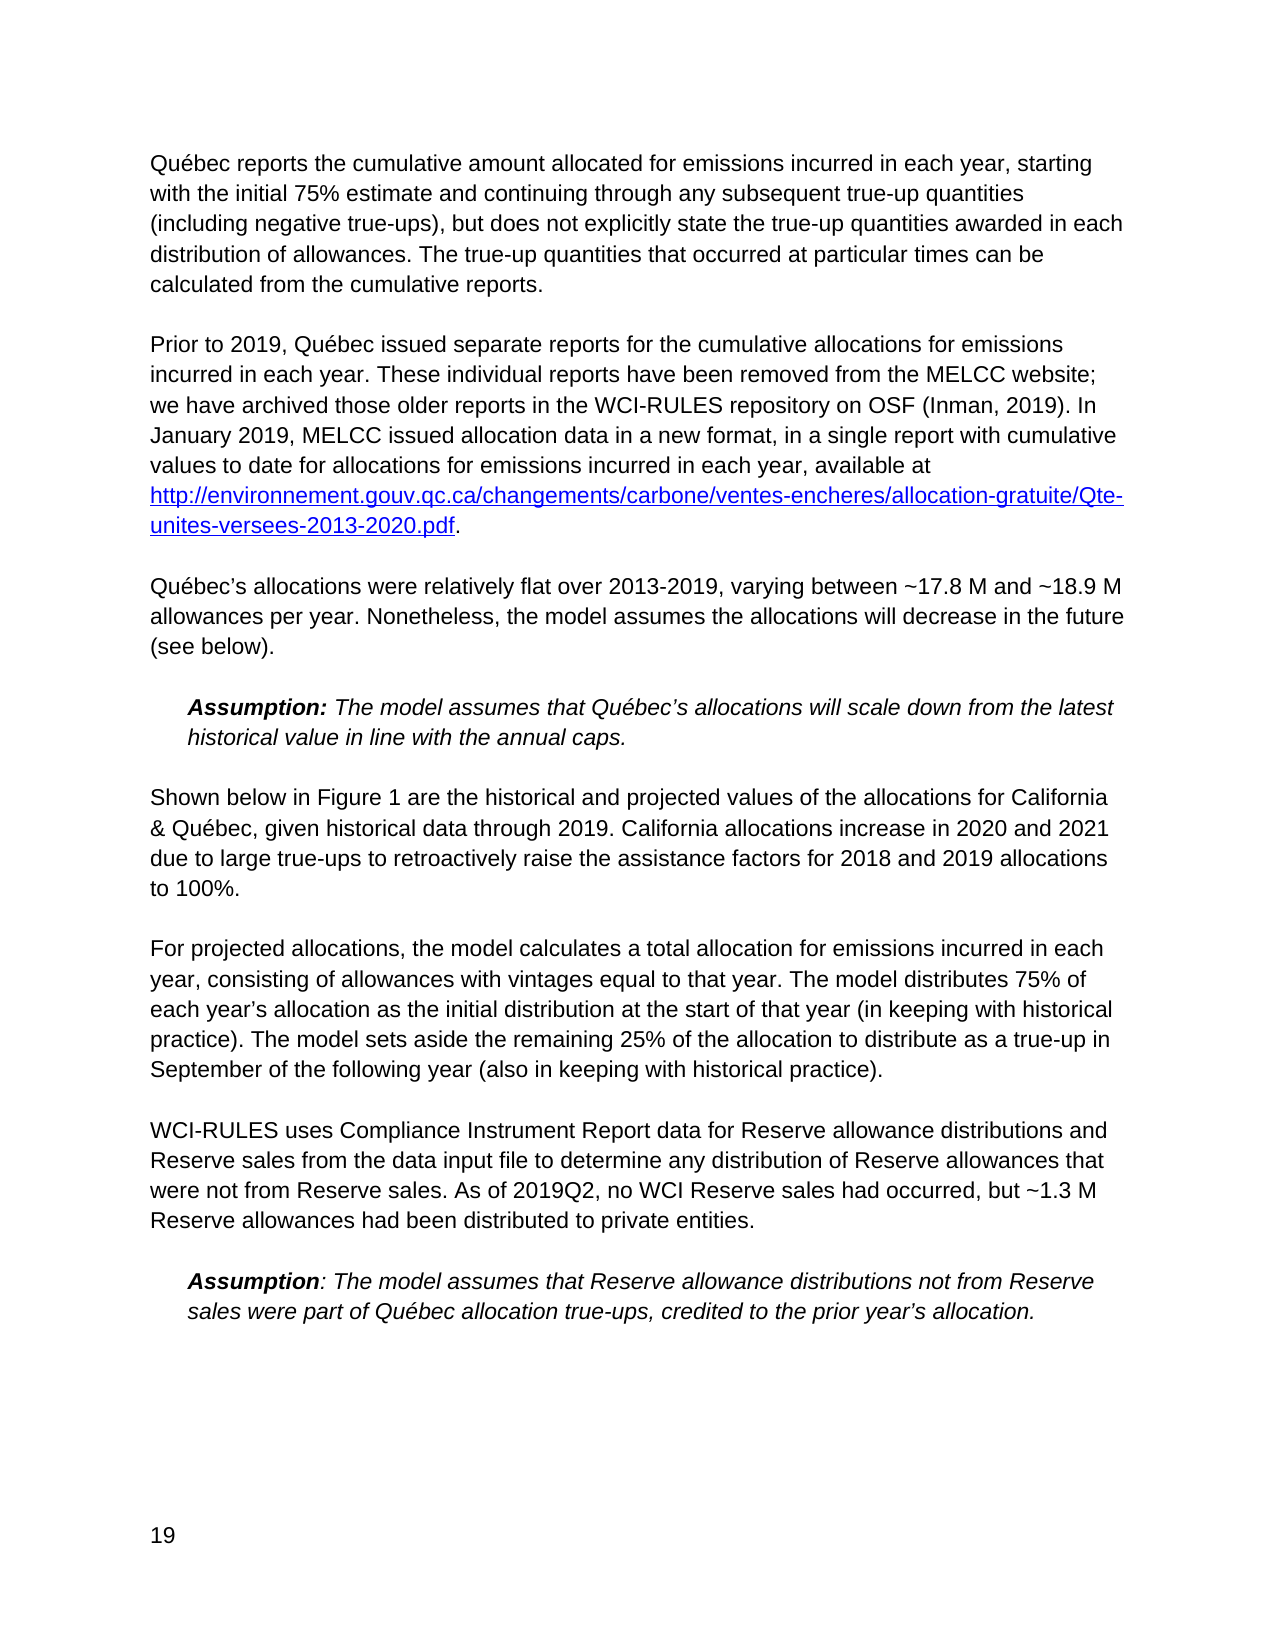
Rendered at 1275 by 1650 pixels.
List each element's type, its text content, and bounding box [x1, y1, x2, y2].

text Québec’s allocations were relatively flat over 2013-2019, varying between ~17.8 M and ~18.9 M allowances per year. Nonetheless, the model assumes the allocations will decrease in the future (see below). [150, 573, 1125, 660]
text Prior to 2019, Québec issued separate reports for the cumulative allocations for emissions incurred in each year. These individual reports have been removed from the MELCC website; we have archived those older reports in the WCI-RULES repository on OSF (Inman, 2019). In January 2019, MELCC issued allocation data in a new format, in a single report with cumulative values to date for allocations for emissions incurred in each year, available at http://environnement.gouv.qc.ca/changements/carbone/ventes-encheres/allocation-gratuite/Qte-unites-versees-2013-2020.pdf. [150, 331, 1125, 539]
text For projected allocations, the model calculates a total allocation for emissions incurred in each year, consisting of allowances with vintages equal to that year. The model distributes 75% of each year’s allocation as the initial distribution at the start of that year (in keeping with historical practice). The model sets aside the remaining 25% of the allocation to distribute as a true-up in September of the following year (also in keeping with historical practice). [150, 935, 1125, 1083]
text Shown below in Figure 1 are the historical and projected values of the allocations for California & Québec, given historical data through 2019. California allocations increase in 2020 and 2021 due to large true-ups to retroactively raise the assistance factors for 2018 and 2019 allocations to 100%. [150, 784, 1125, 901]
text Québec reports the cumulative amount allocated for emissions incurred in each year, starting with the initial 75% estimate and continuing through any subsequent true-up quantities (including negative true-ups), but does not explicitly state the true-up quantities awarded in each distribution of allowances. The true-up quantities that occurred at particular times can be calculated from the cumulative reports. [150, 150, 1125, 297]
text WCI-RULES uses Compliance Instrument Report data for Reserve allowance distributions and Reserve sales from the data input file to determine any distribution of Reserve allowances that were not from Reserve sales. As of 2019Q2, no WCI Reserve sales had occurred, but ~1.3 M Reserve allowances had been distributed to private entities. [150, 1117, 1125, 1234]
text Assumption: The model assumes that Reserve allowance distributions not from Reserve sales were part of Québec allocation true-ups, credited to the prior year’s allocation. [187, 1268, 1125, 1324]
text Assumption: The model assumes that Québec’s allocations will scale down from the latest historical value in line with the annual caps. [187, 694, 1125, 750]
